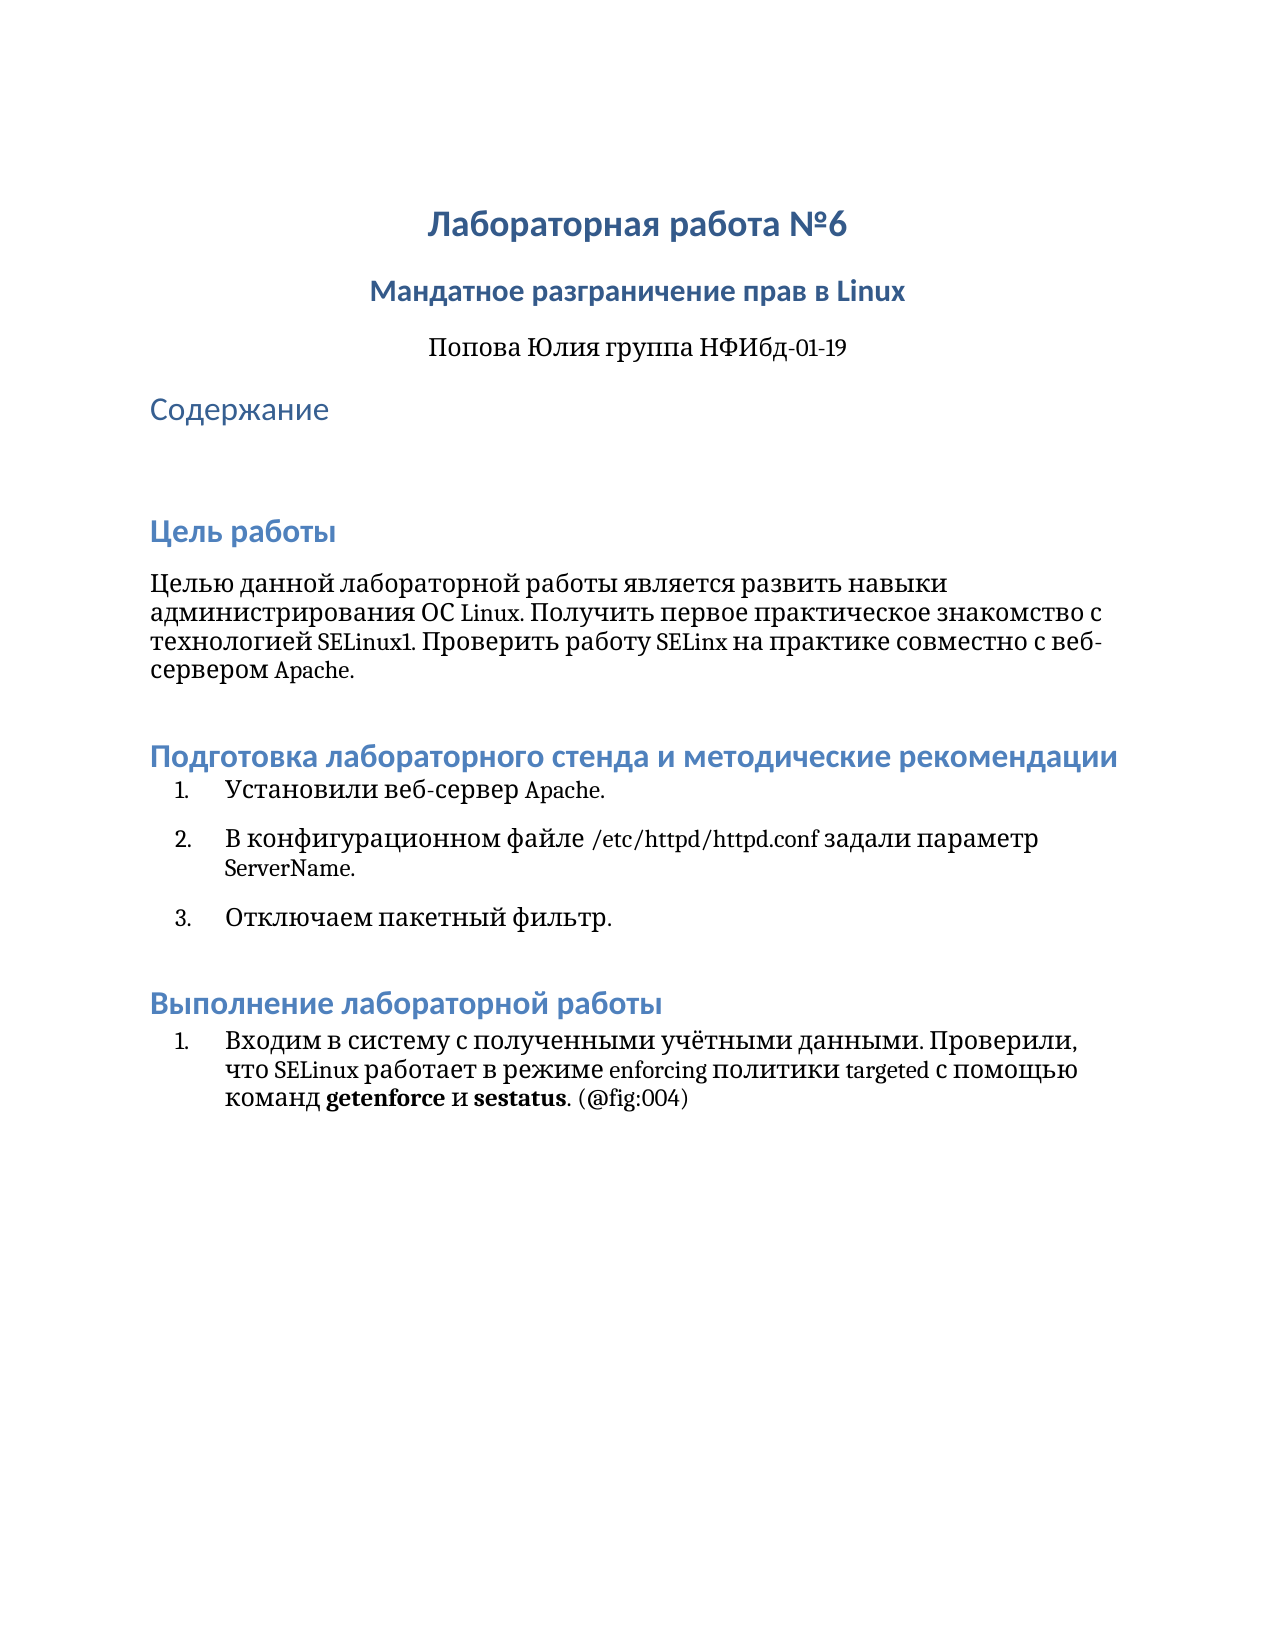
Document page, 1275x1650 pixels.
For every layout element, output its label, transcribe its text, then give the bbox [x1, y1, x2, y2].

text Целью данной лабораторной работы является развить навыки администрирования ОС Linux. Получить первое практическое знакомство с технологией SELinux1. Проверить работу SELinx на практике совместно с веб-сервером Apache. [150, 570, 1125, 685]
list Отключаем пакетный фильтр. [175, 903, 1125, 932]
list В конфигурационном файле /etc/httpd/httpd.conf задали параметр ServerName. [175, 825, 1125, 883]
subtitle Подготовка лабораторного стенда и методические рекомендации [150, 735, 1125, 776]
list Входим в систему с полученными учётными данными. Проверили, что SELinux работает в режиме enforcing политики targeted с помощью команд getenforce и sestatus. (@fig:004) [175, 1027, 1125, 1113]
subtitle Мандатное разграничение прав в Linux [150, 271, 1125, 309]
list Установили веб-сервер Apache. [175, 776, 1125, 804]
subtitle Цель работы [150, 510, 1125, 551]
title Лабораторная работа №6 [150, 200, 1125, 246]
subtitle Выполнение лабораторной работы [150, 982, 1125, 1023]
text Попова Юлия группа НФИбд-01-19 [150, 334, 1125, 363]
